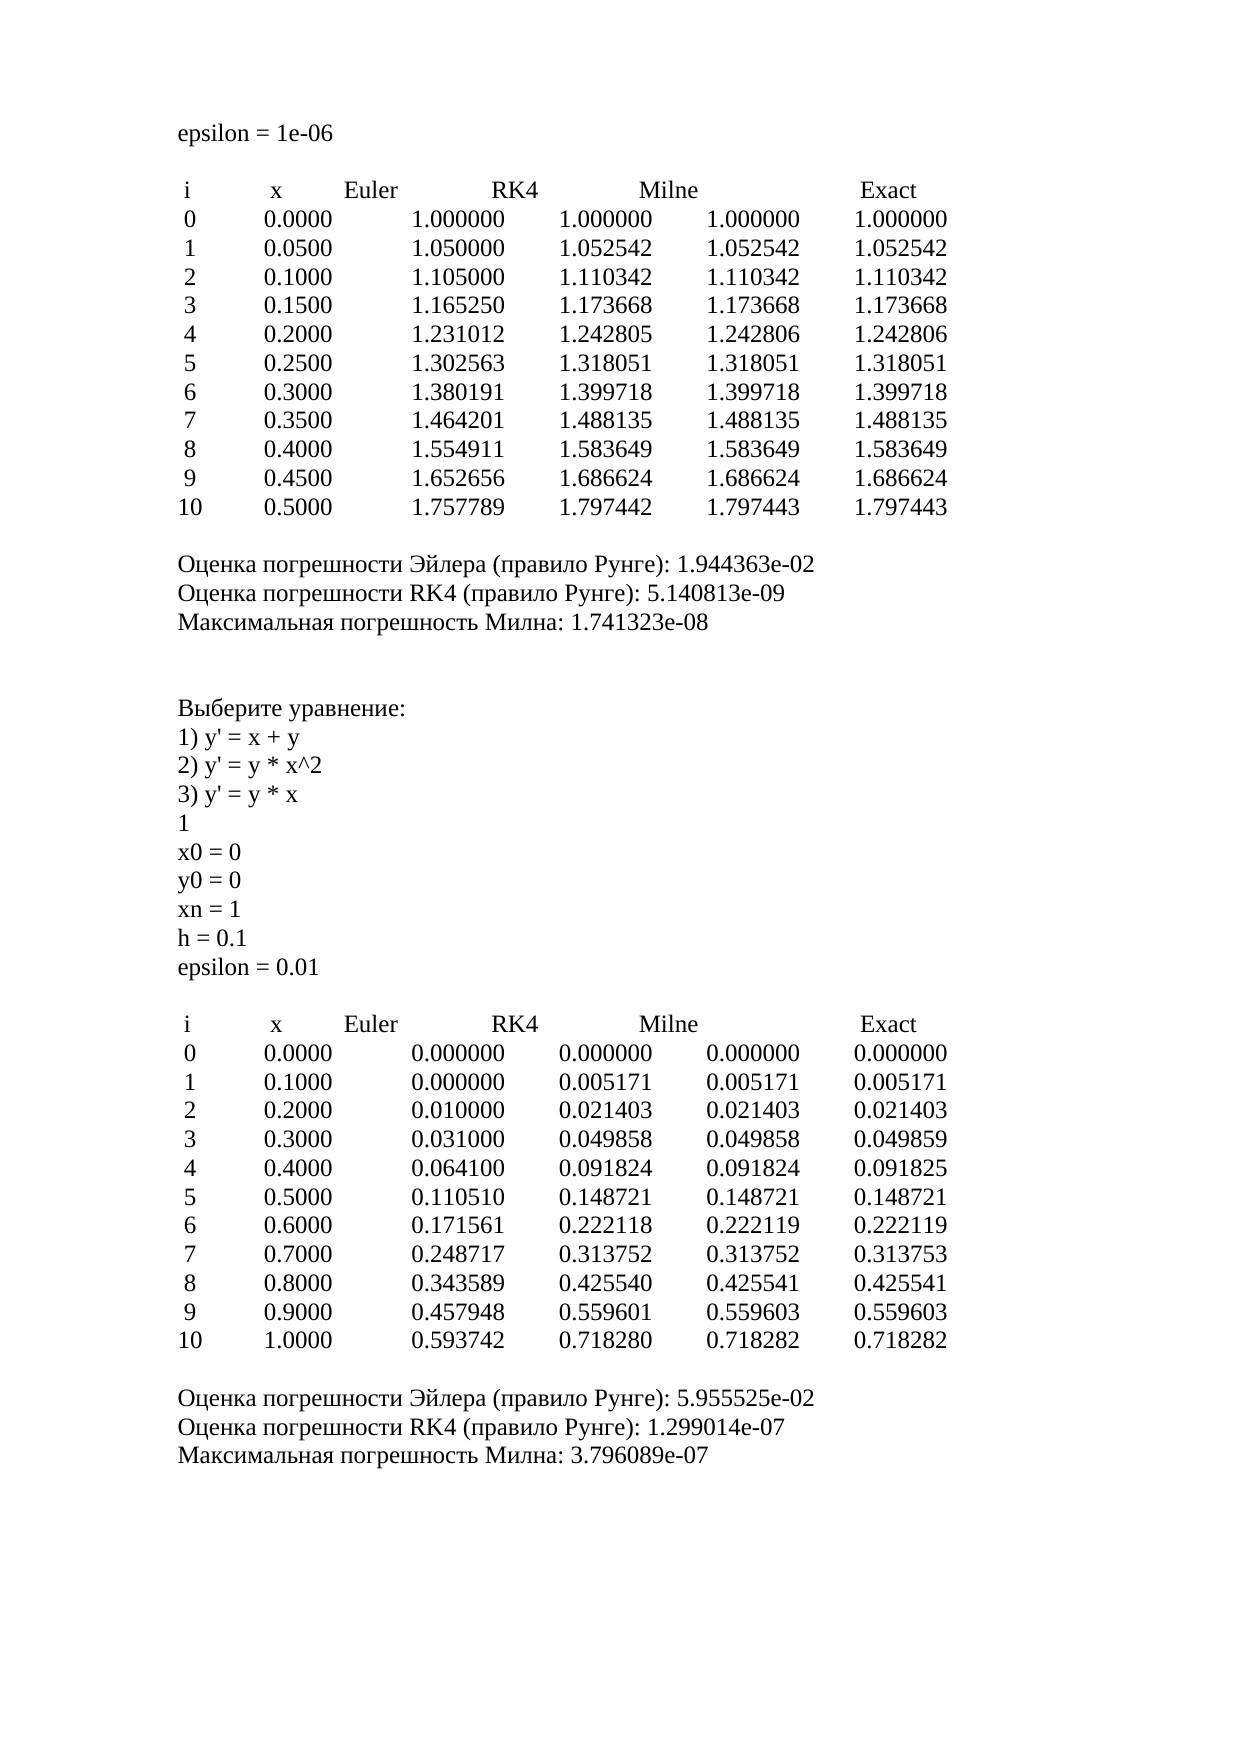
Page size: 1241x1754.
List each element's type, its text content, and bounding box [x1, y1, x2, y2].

text 2 0.2000 0.010000 0.021403 0.021403 0.021403 [177, 1096, 1152, 1124]
text x0 = 0 [177, 837, 1152, 866]
text 10 1.0000 0.593742 0.718280 0.718282 0.718282 [177, 1326, 1152, 1354]
text 6 0.6000 0.171561 0.222118 0.222119 0.222119 [177, 1211, 1152, 1239]
text 5 0.2500 1.302563 1.318051 1.318051 1.318051 [177, 348, 1152, 377]
text 1 [177, 808, 1152, 837]
text xn = 1 [177, 894, 1152, 923]
text 10 0.5000 1.757789 1.797442 1.797443 1.797443 [177, 492, 1152, 521]
text 4 0.4000 0.064100 0.091824 0.091824 0.091825 [177, 1153, 1152, 1182]
text Оценка погрешности Эйлера (правило Рунге): 1.944363e-02 [177, 549, 1152, 578]
text 5 0.5000 0.110510 0.148721 0.148721 0.148721 [177, 1182, 1152, 1211]
text Оценка погрешности RK4 (правило Рунге): 1.299014e-07 [177, 1412, 1152, 1441]
text Выберите уравнение: [177, 693, 1152, 722]
text 2) y' = y * x^2 [177, 751, 1152, 779]
text Оценка погрешности RK4 (правило Рунге): 5.140813e-09 [177, 578, 1152, 607]
text 9 0.9000 0.457948 0.559601 0.559603 0.559603 [177, 1297, 1152, 1326]
text 2 0.1000 1.105000 1.110342 1.110342 1.110342 [177, 262, 1152, 291]
text y0 = 0 [177, 866, 1152, 894]
text 1 0.0500 1.050000 1.052542 1.052542 1.052542 [177, 233, 1152, 262]
text 3) y' = y * x [177, 779, 1152, 808]
text epsilon = 1e-06 [177, 118, 1152, 147]
text h = 0.1 [177, 923, 1152, 952]
text 9 0.4500 1.652656 1.686624 1.686624 1.686624 [177, 463, 1152, 492]
text 7 0.7000 0.248717 0.313752 0.313752 0.313753 [177, 1239, 1152, 1268]
text 0 0.0000 0.000000 0.000000 0.000000 0.000000 [177, 1038, 1152, 1067]
text 3 0.1500 1.165250 1.173668 1.173668 1.173668 [177, 291, 1152, 319]
text Максимальная погрешность Милна: 3.796089e-07 [177, 1441, 1152, 1469]
text 8 0.8000 0.343589 0.425540 0.425541 0.425541 [177, 1268, 1152, 1297]
text 4 0.2000 1.231012 1.242805 1.242806 1.242806 [177, 319, 1152, 348]
text 6 0.3000 1.380191 1.399718 1.399718 1.399718 [177, 377, 1152, 406]
text 1 0.1000 0.000000 0.005171 0.005171 0.005171 [177, 1067, 1152, 1096]
text 1) y' = x + y [177, 722, 1152, 751]
text Оценка погрешности Эйлера (правило Рунге): 5.955525e-02 [177, 1383, 1152, 1412]
text 0 0.0000 1.000000 1.000000 1.000000 1.000000 [177, 204, 1152, 233]
text epsilon = 0.01 [177, 952, 1152, 981]
text Максимальная погрешность Милна: 1.741323e-08 [177, 607, 1152, 636]
text 8 0.4000 1.554911 1.583649 1.583649 1.583649 [177, 434, 1152, 463]
text 7 0.3500 1.464201 1.488135 1.488135 1.488135 [177, 406, 1152, 434]
text 3 0.3000 0.031000 0.049858 0.049858 0.049859 [177, 1124, 1152, 1153]
text i x Euler RK4 Milne Exact [177, 1009, 1152, 1038]
text i x Euler RK4 Milne Exact [177, 176, 1152, 204]
